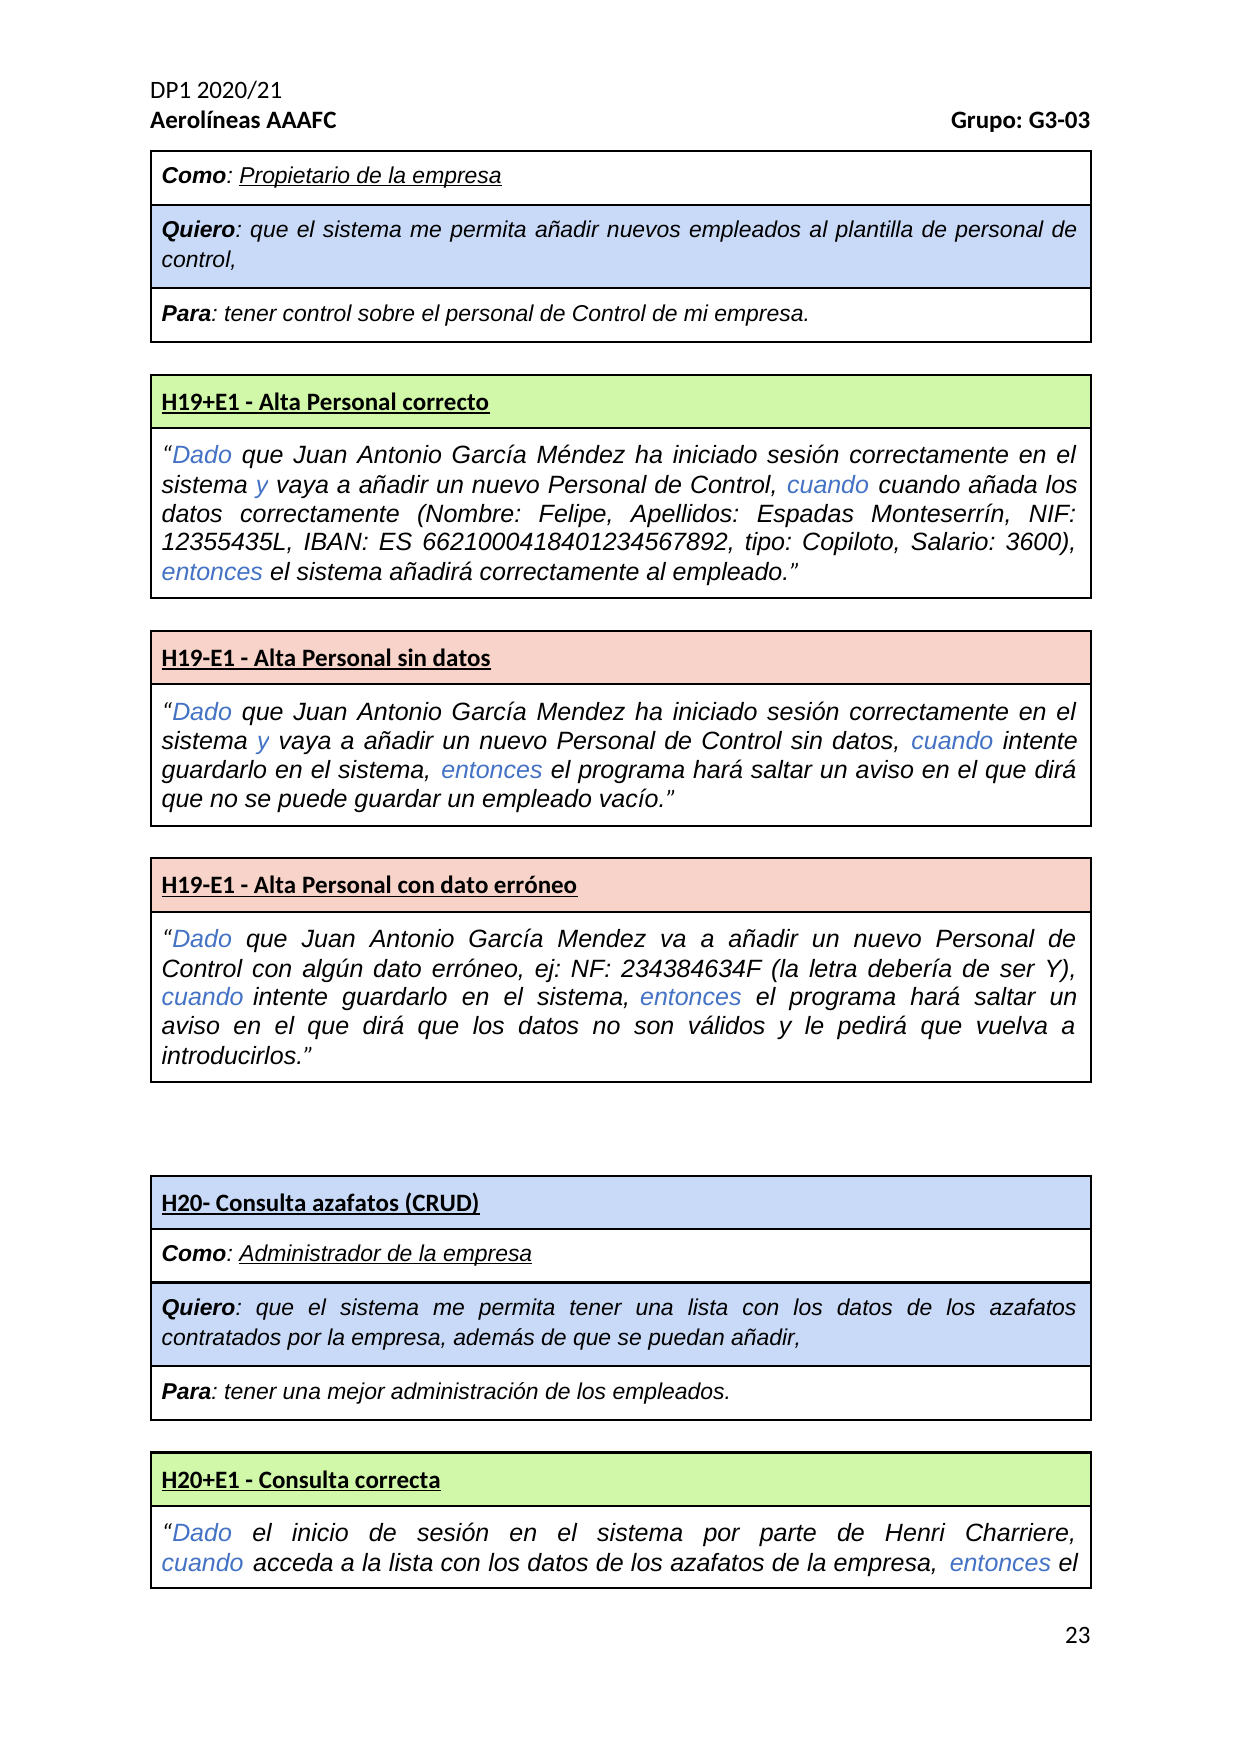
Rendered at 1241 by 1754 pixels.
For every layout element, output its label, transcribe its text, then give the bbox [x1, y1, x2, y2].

table_cell Para: tener control sobre el personal de Control de mi empresa. [152, 289, 1090, 341]
table_header H20- Consulta azafatos (CRUD) [152, 1177, 1090, 1228]
table_cell Como: Propietario de la empresa [152, 152, 1090, 203]
table_header H19+E1 - Alta Personal correcto [152, 376, 1090, 427]
table_cell Como: Administrador de la empresa [152, 1230, 1090, 1281]
table_cell Quiero: que el sistema me permita añadir nuevos empleados al plantilla de personal de control, [152, 206, 1090, 287]
table_cell “Dado que Juan Antonio García Mendez ha iniciado sesión correctamente en el sistema y vaya a añadir un nuevo Personal de Control sin datos, cuando intente guardarlo en el sistema, entonces el programa hará saltar un aviso en el que dirá que no se puede guardar un empleado vacío.” [152, 685, 1090, 824]
table_cell “Dado que Juan Antonio García Méndez ha iniciado sesión correctamente en el sistema y vaya a añadir un nuevo Personal de Control, cuando cuando añada los datos correctamente (Nombre: Felipe, Apellidos: Espadas Monteserrín, NIF: 12355435L, IBAN: ES 6621000418401234567892, tipo: Copiloto, Salario: 3600), entonces el sistema añadirá correctamente al empleado.” [152, 429, 1090, 597]
table_header H19-E1 - Alta Personal con dato erróneo [152, 859, 1090, 911]
table_cell Quiero: que el sistema me permita tener una lista con los datos de los azafatos contratados por la empresa, además de que se puedan añadir, [152, 1284, 1090, 1365]
table_header H19-E1 - Alta Personal sin datos [152, 632, 1090, 683]
table_cell “Dado que Juan Antonio García Mendez va a añadir un nuevo Personal de Control con algún dato erróneo, ej: NF: 234384634F (la letra debería de ser Y), cuando intente guardarlo en el sistema, entonces el programa hará saltar un aviso en el que dirá que los datos no son válidos y le pedirá que vuelva a introducirlos.” [152, 913, 1090, 1081]
table_header H20+E1 - Consulta correcta [152, 1454, 1090, 1505]
table_cell Para: tener una mejor administración de los empleados. [152, 1367, 1090, 1419]
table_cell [152, 1507, 1090, 1587]
